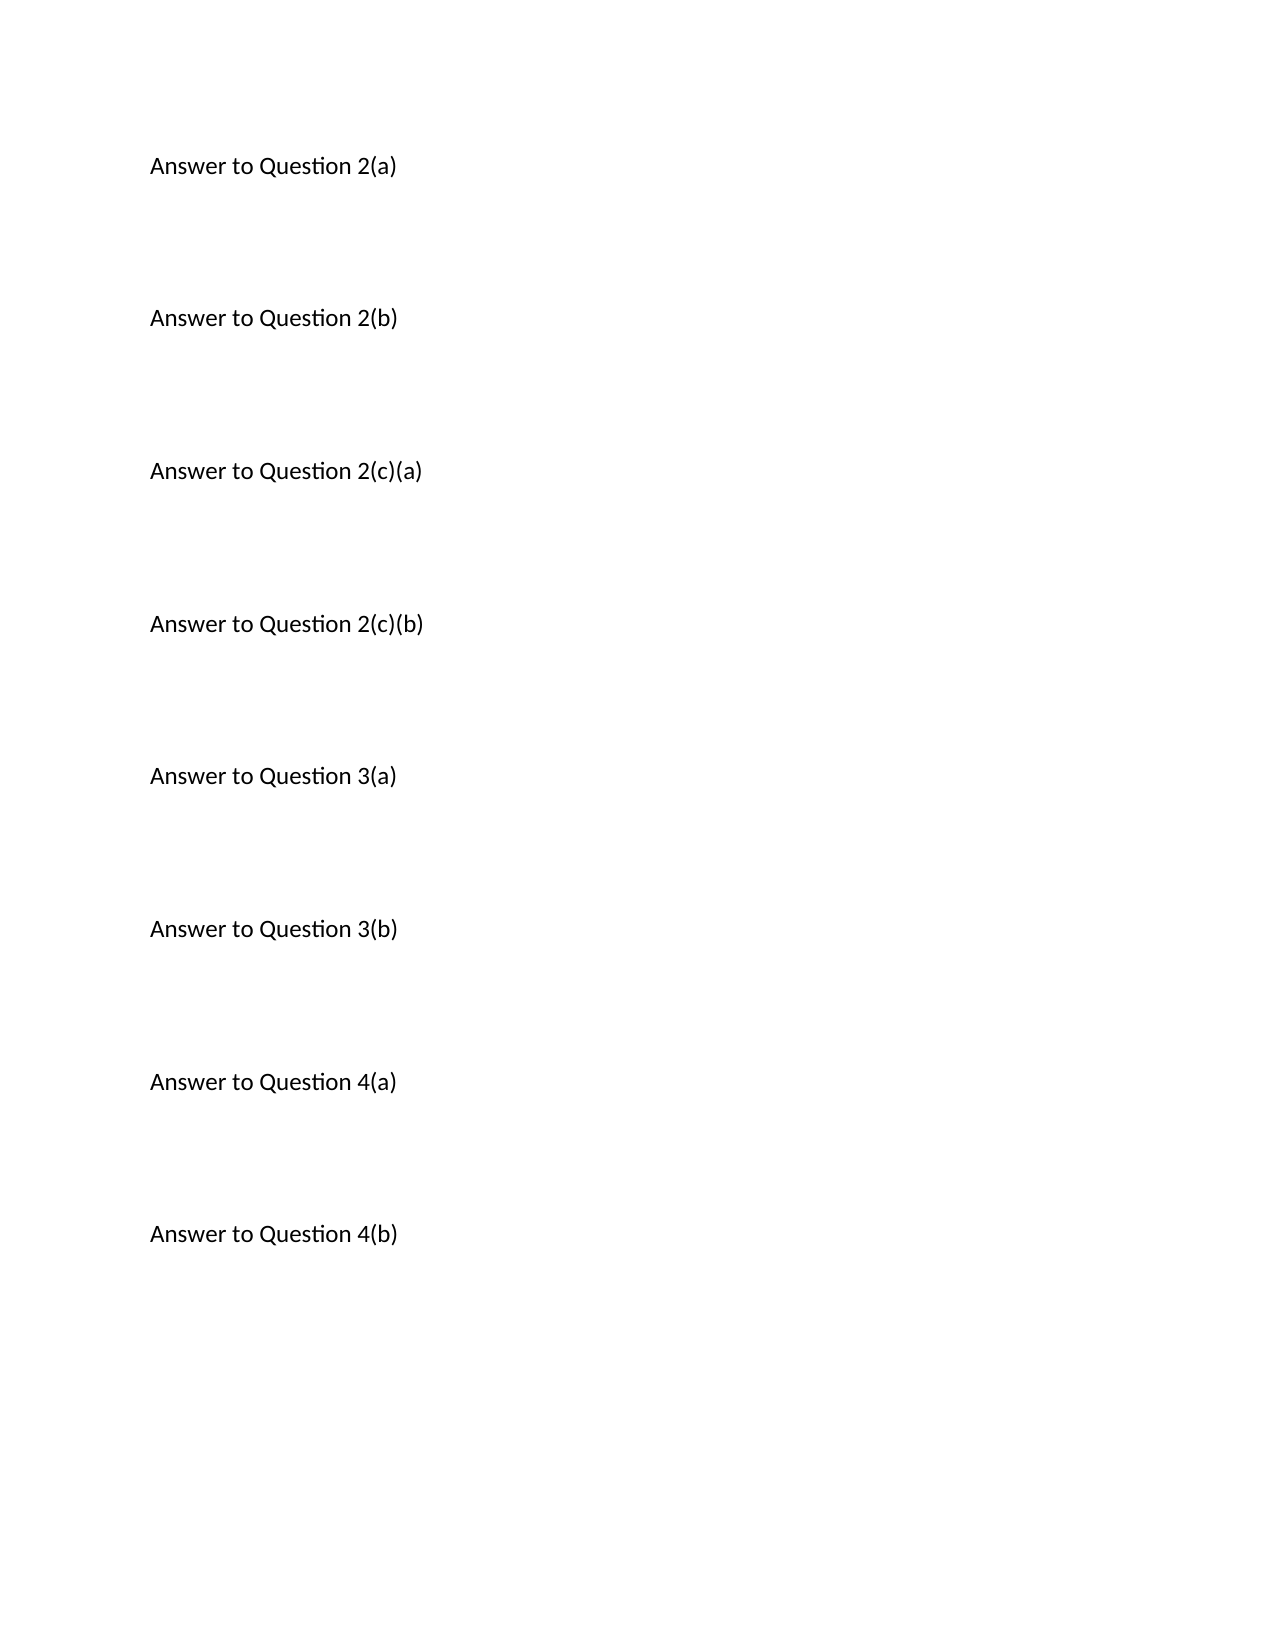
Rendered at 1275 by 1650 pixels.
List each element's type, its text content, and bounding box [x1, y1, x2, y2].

text Answer to Question 3(b) [150, 913, 1125, 943]
text Answer to Question 4(b) [150, 1218, 1125, 1249]
text Answer to Question 2(c)(a) [150, 455, 1125, 486]
text Answer to Question 2(b) [150, 303, 1125, 333]
text Answer to Question 3(a) [150, 760, 1125, 791]
text Answer to Question 2(c)(b) [150, 608, 1125, 638]
text Answer to Question 4(a) [150, 1066, 1125, 1096]
text Answer to Question 2(a) [150, 150, 1125, 181]
